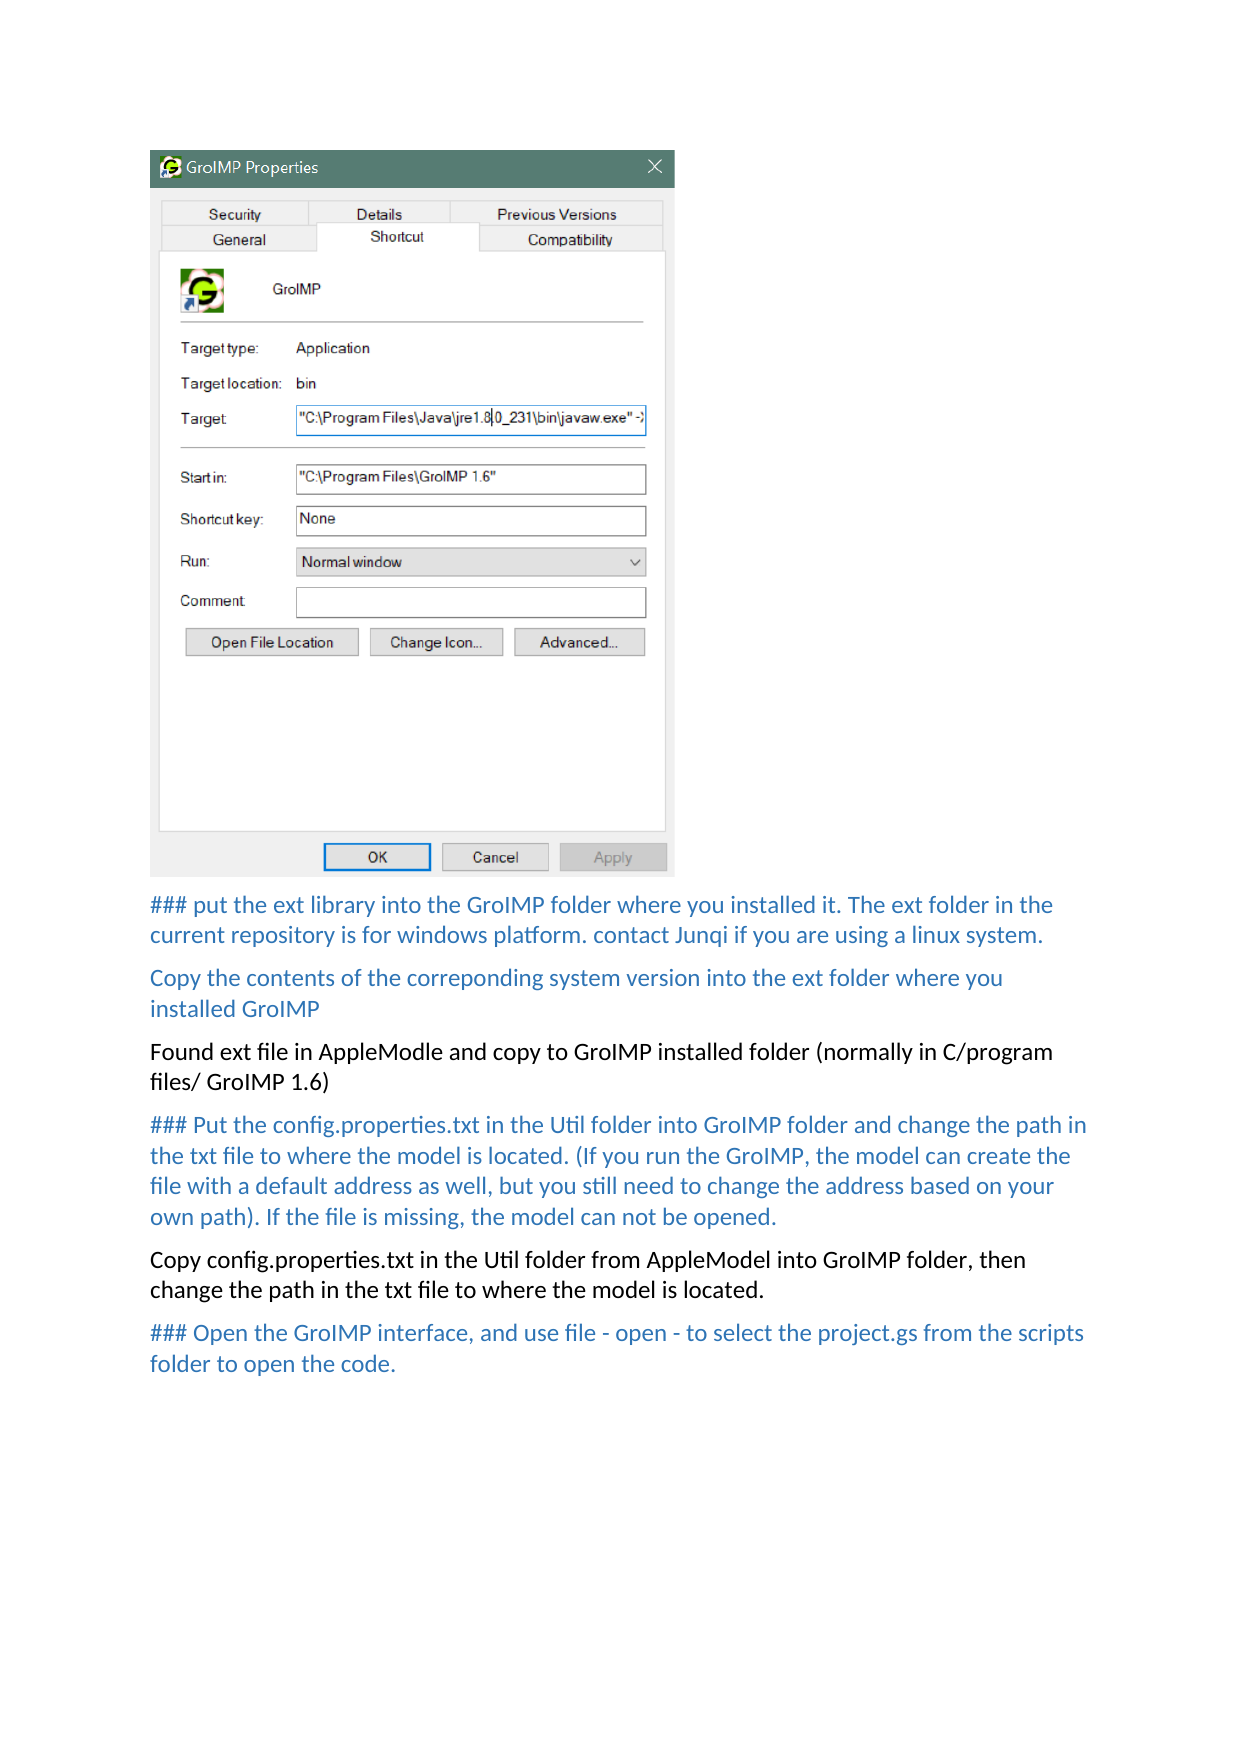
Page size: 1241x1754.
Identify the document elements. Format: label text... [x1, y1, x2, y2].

text Found ext file in AppleModle and copy to GroIMP installed folder (normally in C/program files/ GroIMP 1.6) [150, 1036, 1090, 1097]
text ### put the ext library into the GroIMP folder where you installed it. The ext folder in the current repository is for windows platform. contact Junqi if you are using a linux system. [150, 889, 1090, 950]
text Copy config.properties.txt in the Util folder from AppleModel into GroIMP folder, then change the path in the txt file to where the model is located. [150, 1244, 1090, 1305]
picture [150, 150, 675, 877]
text ### Put the config.properties.txt in the Util folder into GroIMP folder and change the path in the txt file to where the model is located. (If you run the GroIMP, the model can create the file with a default address as well, but you still need to change the address based on your own path). If the file is missing, the model can not be opened. [150, 1109, 1090, 1231]
text ### Open the GroIMP interface, and use file - open - to select the project.gs from the scripts folder to open the code. [150, 1317, 1090, 1378]
text Copy the contents of the correponding system version into the ext folder where you installed GroIMP [150, 962, 1090, 1023]
